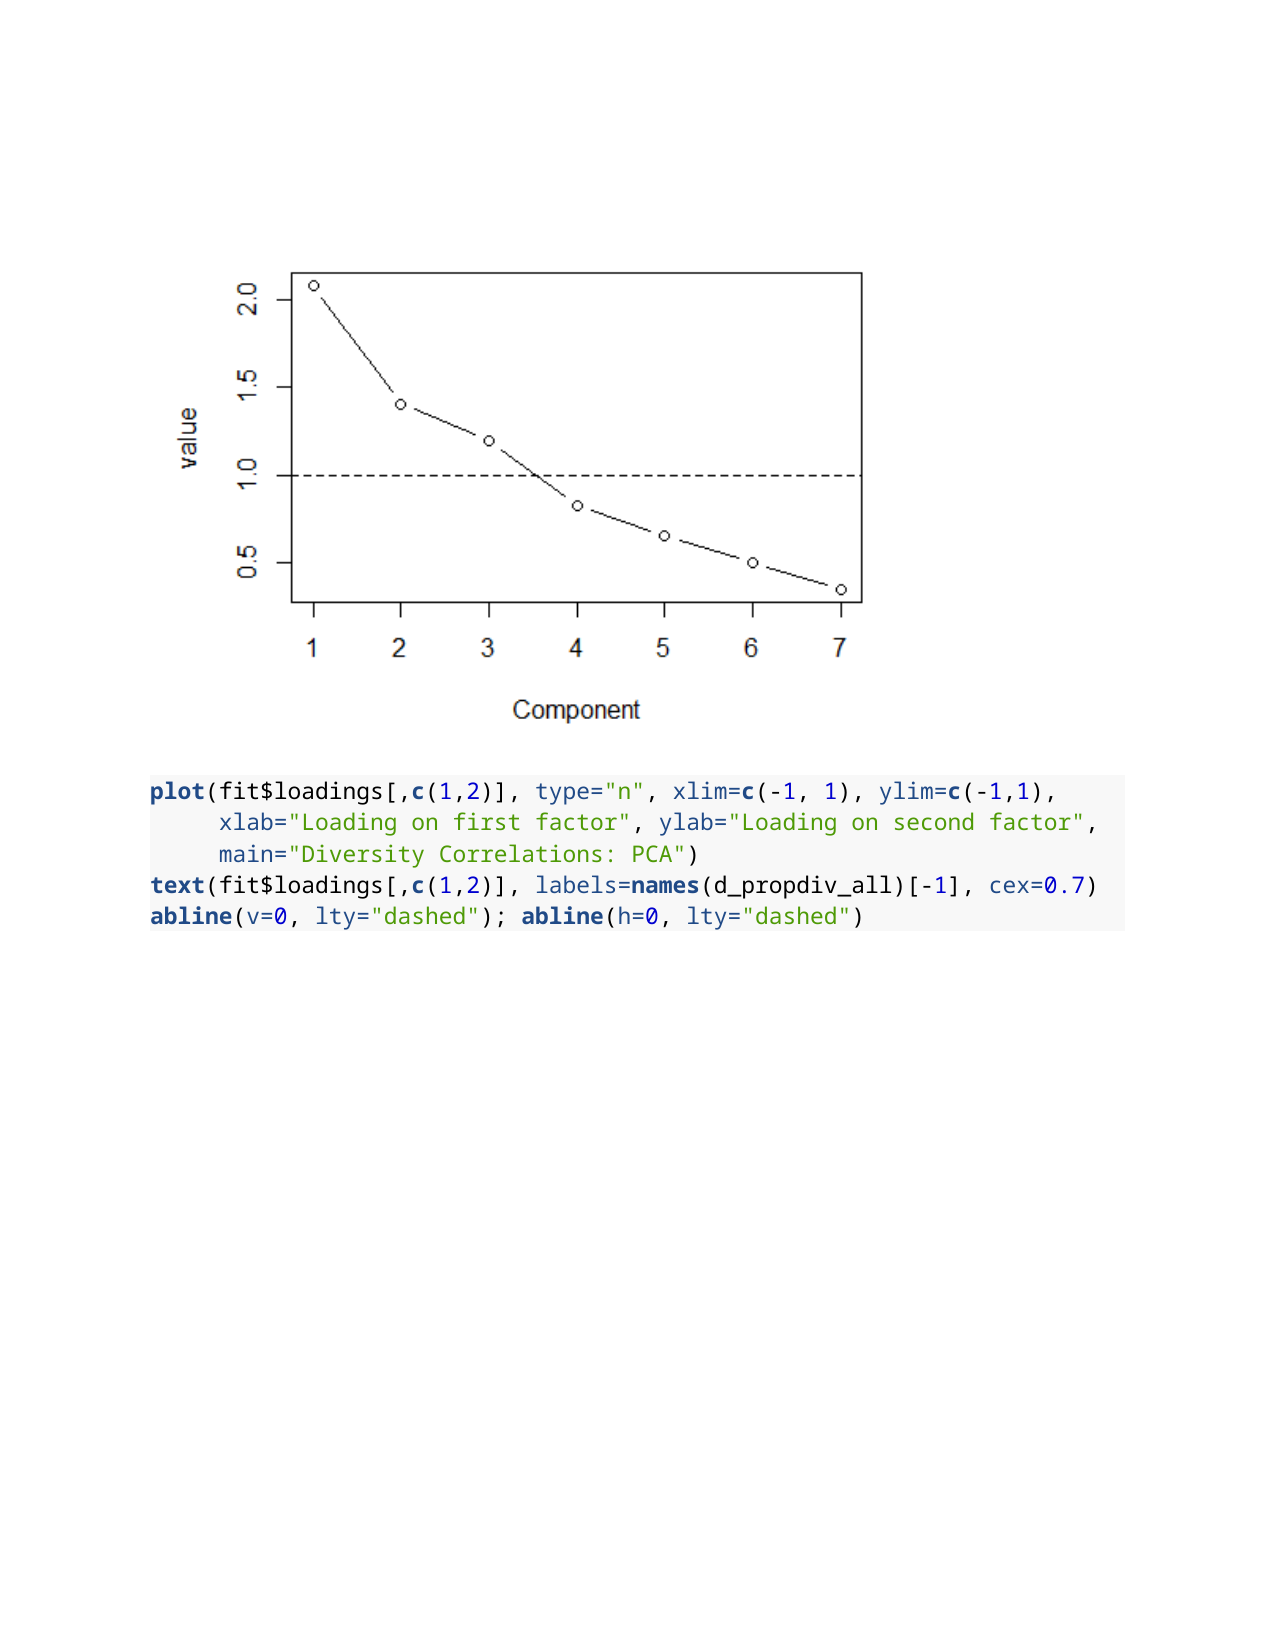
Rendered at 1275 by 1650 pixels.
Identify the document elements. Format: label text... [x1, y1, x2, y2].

picture [168, 150, 925, 757]
text plot(fit$loadings[,c(1,2)], type="n", xlim=c(-1, 1), ylim=c(-1,1), xlab="Loading on first factor", ylab="Loading on second factor", main="Diversity Correlations: PCA") text(fit$loadings[,c(1,2)], labels=names(d_propdiv_all)[-1], cex=0.7) abline(v=0, lty="dashed"); abline(h=0, lty="dashed") [150, 775, 1125, 931]
